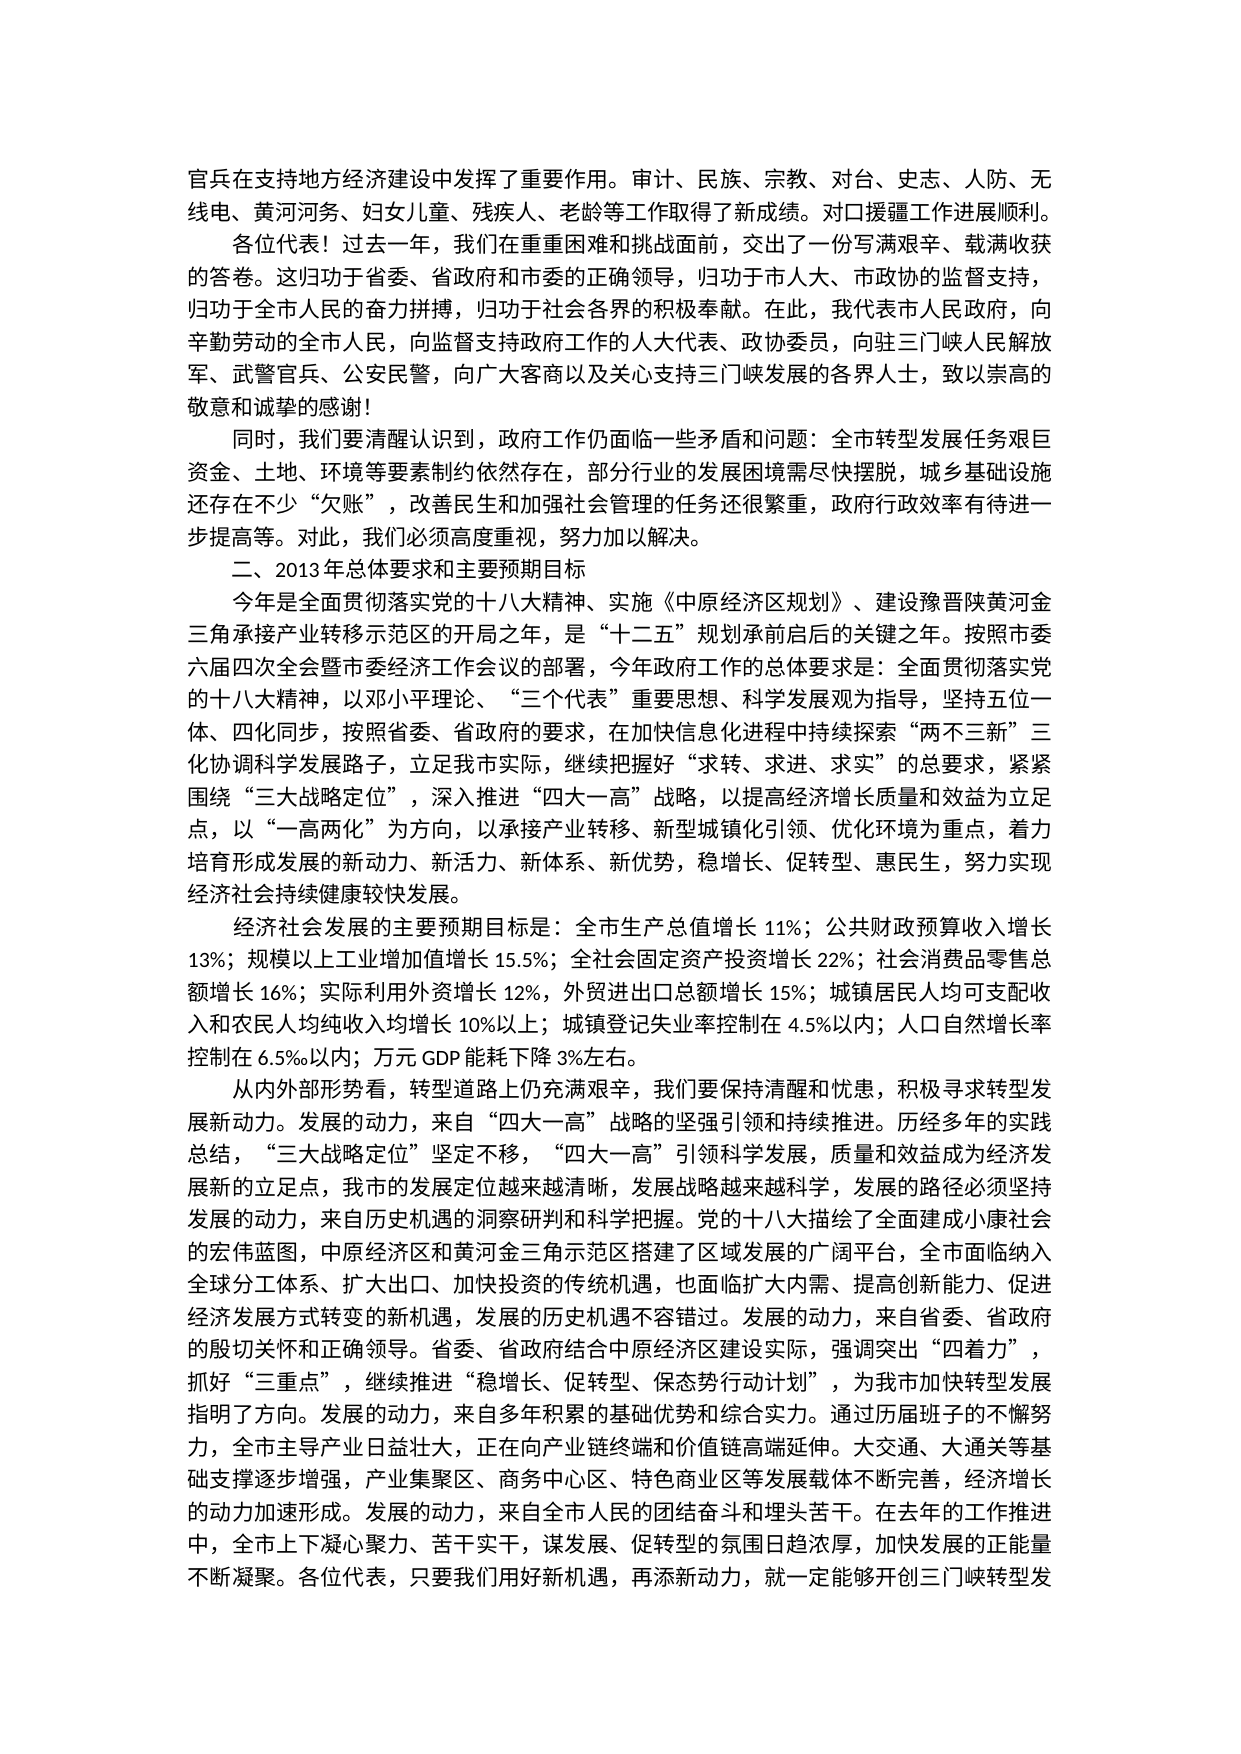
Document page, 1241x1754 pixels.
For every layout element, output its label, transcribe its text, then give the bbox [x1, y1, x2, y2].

text 各位代表！过去一年，我们在重重困难和挑战面前，交出了一份写满艰辛、载满收获的答卷。这归功于省委、省政府和市委的正确领导，归功于市人大、市政协的监督支持，归功于全市人民的奋力拼搏，归功于社会各界的积极奉献。在此，我代表市人民政府，向辛勤劳动的全市人民，向监督支持政府工作的人大代表、政协委员，向驻三门峡人民解放军、武警官兵、公安民警，向广大客商以及关心支持三门峡发展的各界人士，致以崇高的敬意和诚挚的感谢！ [187, 227, 1053, 422]
text 今年是全面贯彻落实党的十八大精神、实施《中原经济区规划》、建设豫晋陕黄河金三角承接产业转移示范区的开局之年，是“十二五”规划承前启后的关键之年。按照市委六届四次全会暨市委经济工作会议的部署，今年政府工作的总体要求是：全面贯彻落实党的十八大精神，以邓小平理论、“三个代表”重要思想、科学发展观为指导，坚持五位一体、四化同步，按照省委、省政府的要求，在加快信息化进程中持续探索“两不三新”三化协调科学发展路子，立足我市实际，继续把握好“求转、求进、求实”的总要求，紧紧围绕“三大战略定位”，深入推进“四大一高”战略，以提高经济增长质量和效益为立足点，以“一高两化”为方向，以承接产业转移、新型城镇化引领、优化环境为重点，着力培育形成发展的新动力、新活力、新体系、新优势，稳增长、促转型、惠民生，努力实现经济社会持续健康较快发展。 [187, 584, 1053, 909]
text 同时，我们要清醒认识到，政府工作仍面临一些矛盾和问题：全市转型发展任务艰巨，资金、土地、环境等要素制约依然存在，部分行业的发展困境需尽快摆脱，城乡基础设施还存在不少“欠账”，改善民生和加强社会管理的任务还很繁重，政府行政效率有待进一步提高等。对此，我们必须高度重视，努力加以解决。 [187, 422, 1053, 552]
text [187, 162, 1053, 227]
text 二、2013年总体要求和主要预期目标 [187, 552, 1053, 584]
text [187, 1072, 1053, 1592]
text 经济社会发展的主要预期目标是：全市生产总值增长11%；公共财政预算收入增长13%；规模以上工业增加值增长15.5%；全社会固定资产投资增长22%；社会消费品零售总额增长16%；实际利用外资增长12%，外贸进出口总额增长15%；城镇居民人均可支配收入和农民人均纯收入均增长10%以上；城镇登记失业率控制在4.5%以内；人口自然增长率控制在6.5‰以内；万元GDP能耗下降3%左右。 [187, 909, 1053, 1072]
